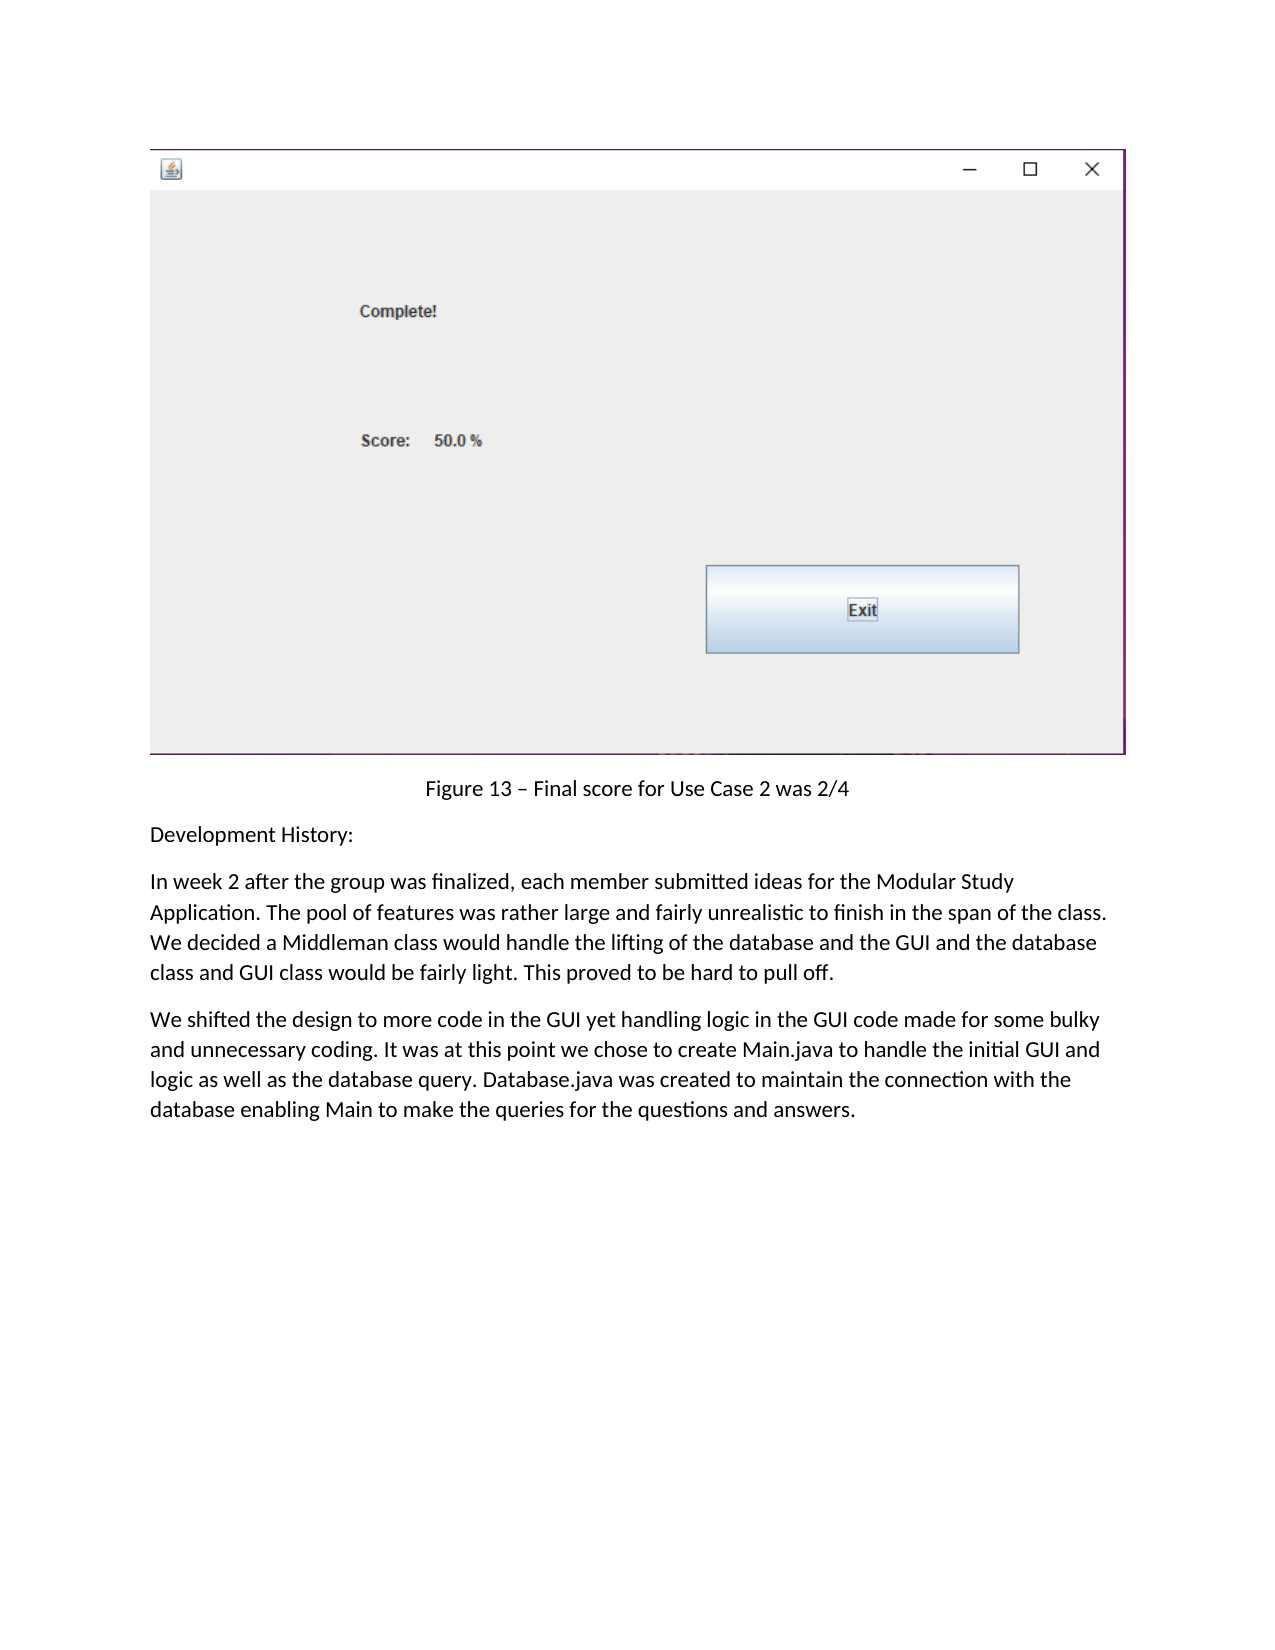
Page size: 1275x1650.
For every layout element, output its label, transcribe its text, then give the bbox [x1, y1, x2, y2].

picture [150, 149, 1126, 755]
text We shifted the design to more code in the GUI yet handling logic in the GUI code made for some bulky and unnecessary coding. It was at this point we chose to create Main.java to handle the initial GUI and logic as well as the database query. Database.java was created to maintain the connection with the database enabling Main to make the queries for the questions and answers. [150, 1005, 1125, 1123]
text Development History: [150, 821, 1125, 848]
text Figure 13 – Final score for Use Case 2 was 2/4 [150, 774, 1125, 802]
text In week 2 after the group was finalized, each member submitted ideas for the Modular Study Application. The pool of features was rather large and fairly unrealistic to finish in the span of the class. We decided a Middleman class would handle the lifting of the database and the GUI and the database class and GUI class would be fairly light. This proved to be hard to pull off. [150, 867, 1125, 986]
